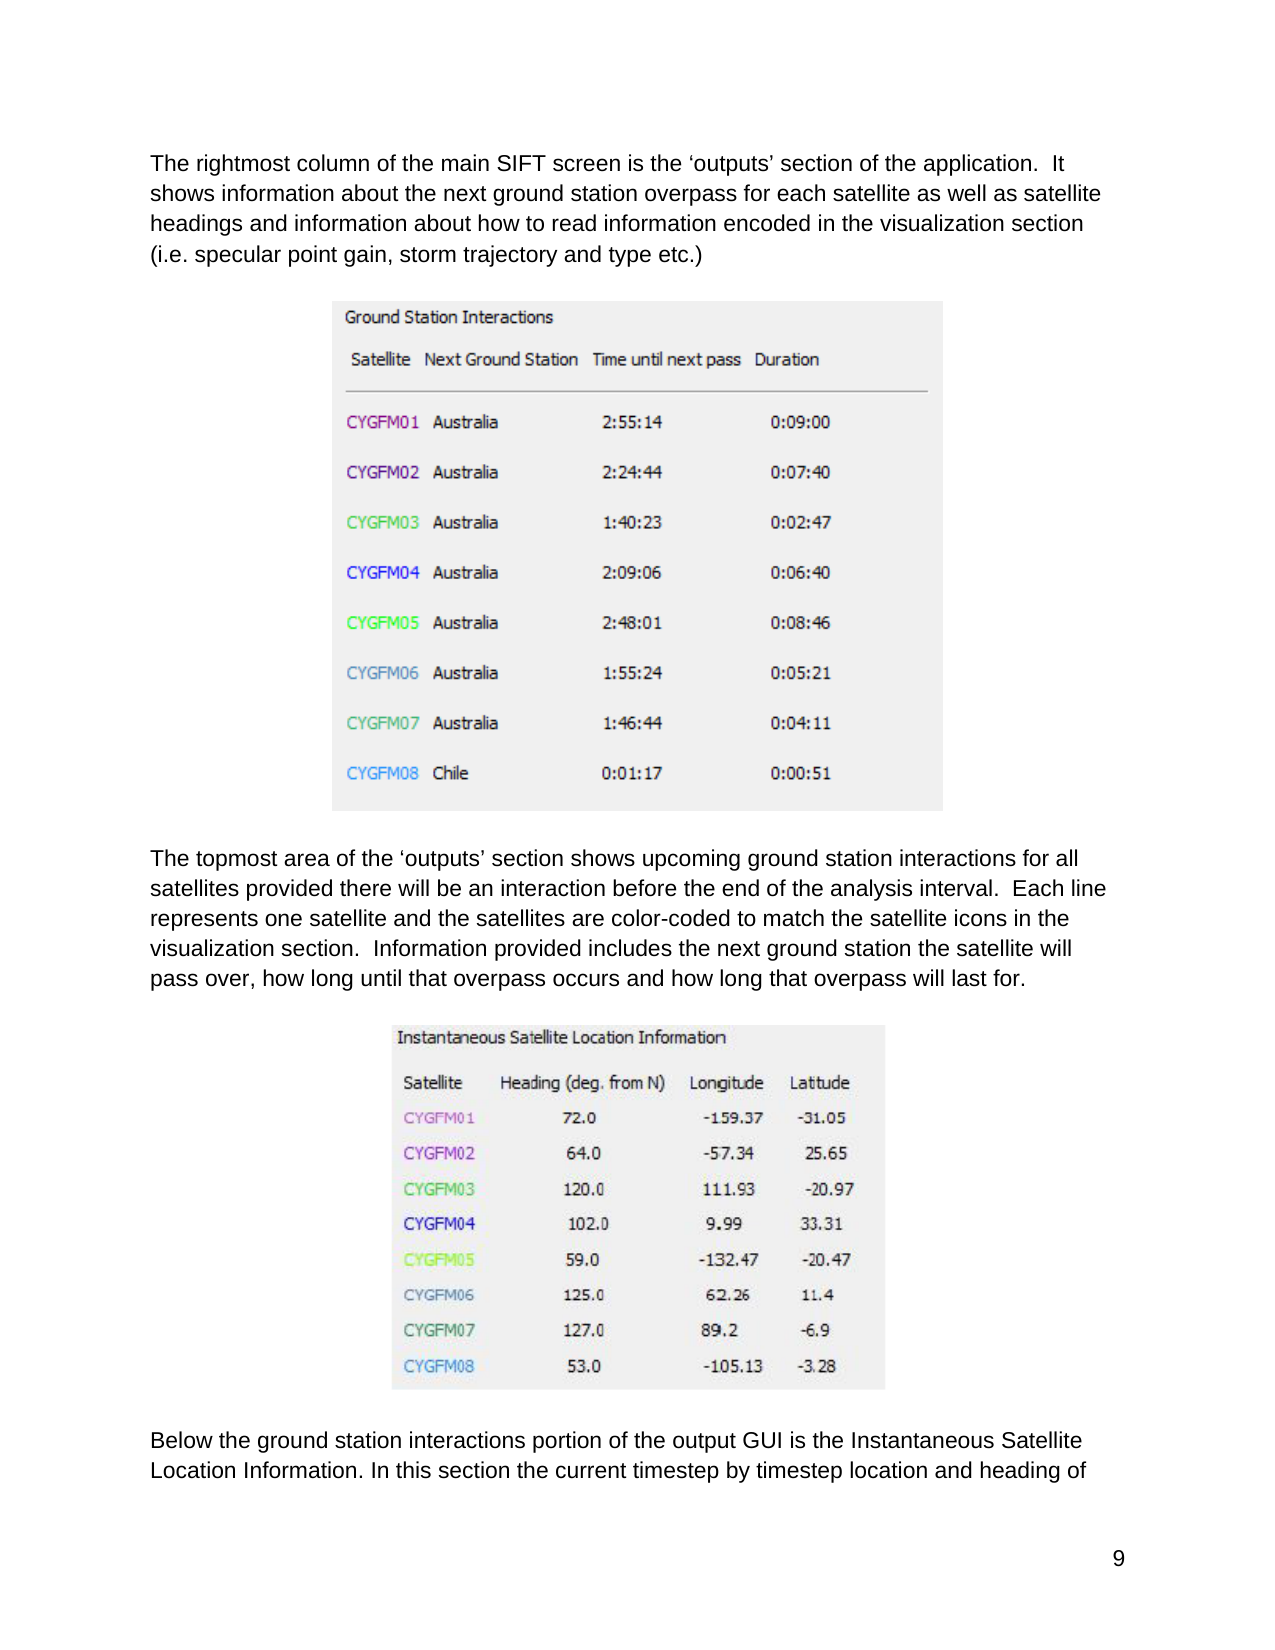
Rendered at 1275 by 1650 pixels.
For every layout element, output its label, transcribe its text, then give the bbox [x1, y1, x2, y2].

text The rightmost column of the main SIFT screen is the ‘outputs’ section of the application. It shows information about the next ground station overpass for each satellite as well as satellite headings and information about how to read information encoded in the visualization section (i.e. specular point gain, storm trajectory and type etc.) [150, 150, 1125, 267]
text Below the ground station interactions portion of the output GUI is the Instantaneous Satellite [150, 1427, 1125, 1453]
text The topmost area of the ‘outputs’ section shows upcoming ground station interactions for all satellites provided there will be an interaction before the end of the analysis interval. Each line represents one satellite and the satellites are color-coded to match the satellite icons in the visualization section. Information provided includes the next ground station the satellite will pass over, how long until that overpass occurs and how long that overpass will last for. [150, 844, 1125, 992]
text Location Information. In this section the current timestep by timestep location and heading of [150, 1457, 1125, 1484]
picture [332, 301, 943, 811]
